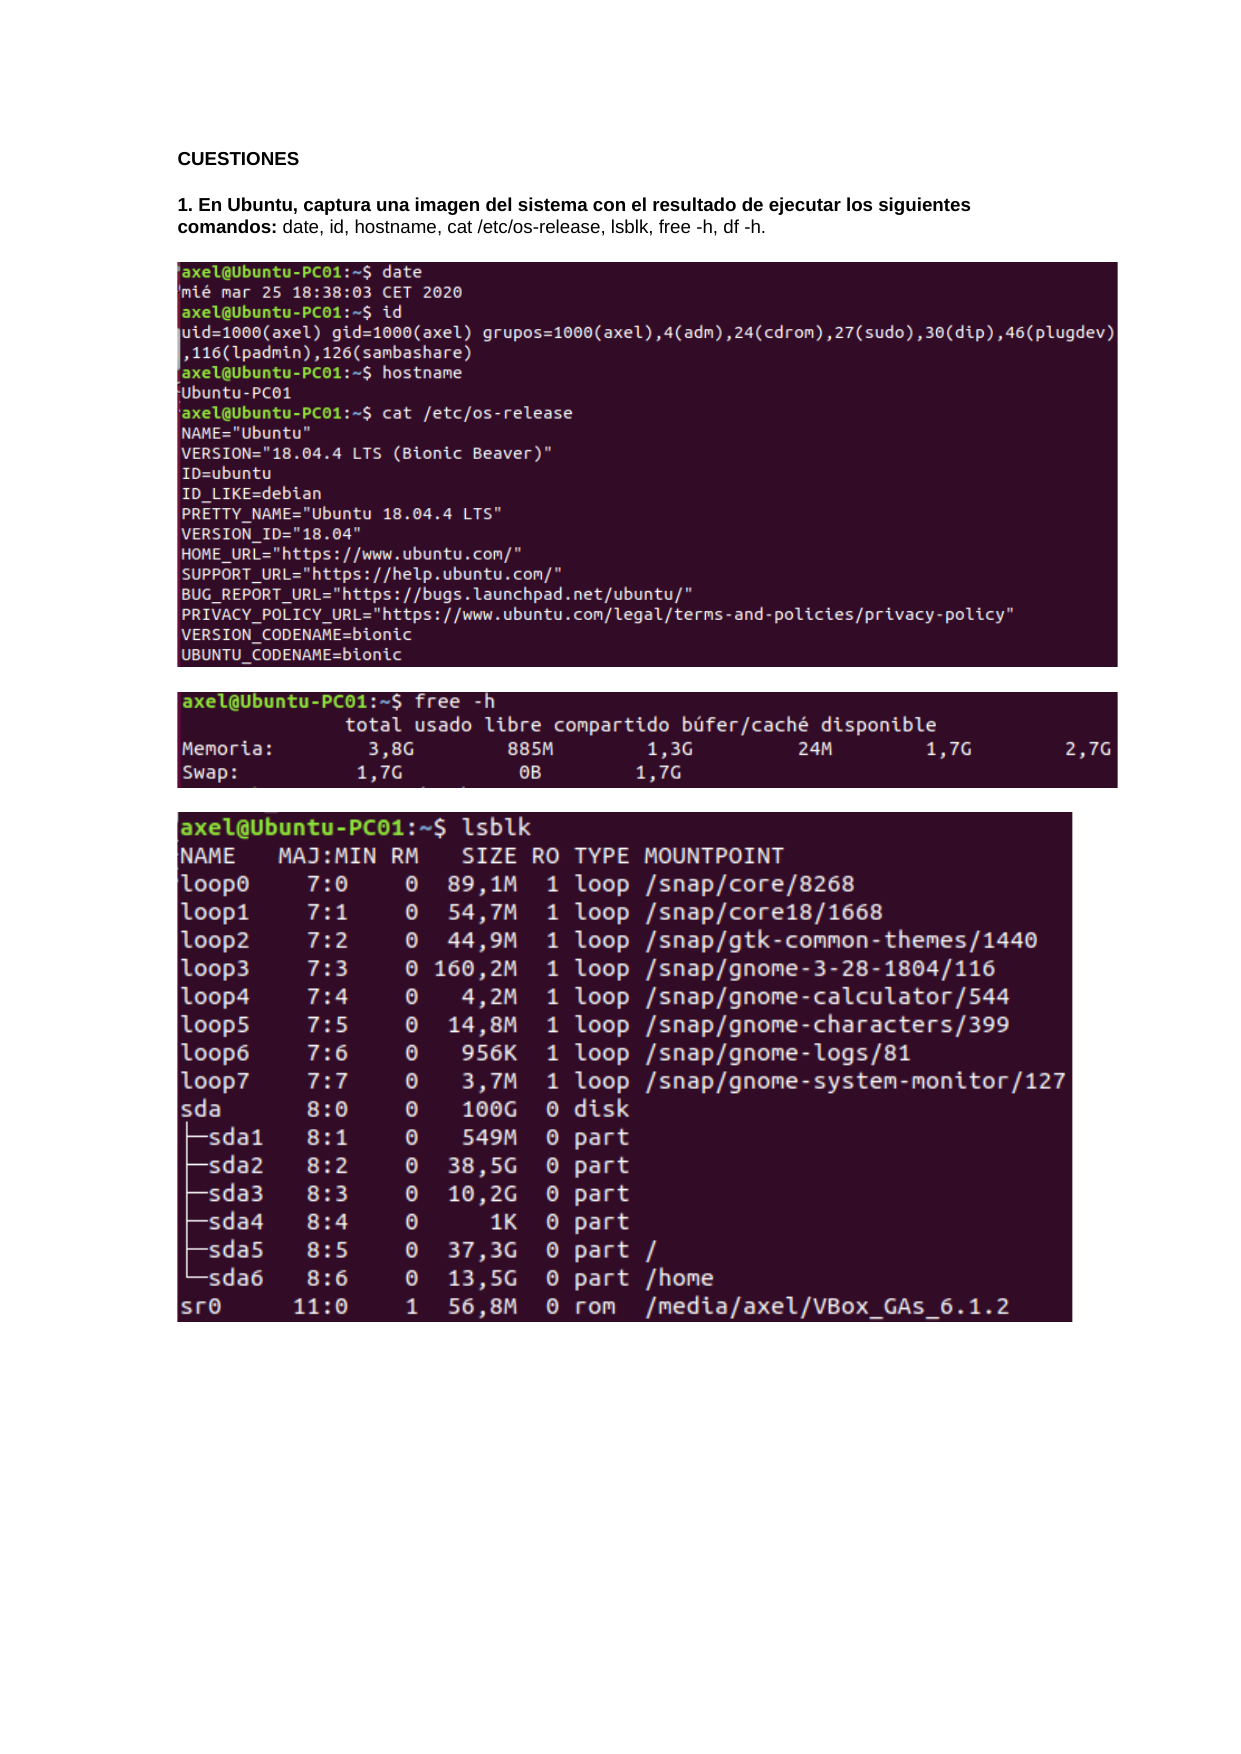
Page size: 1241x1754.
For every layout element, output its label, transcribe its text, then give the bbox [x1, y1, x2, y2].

picture [177, 262, 1118, 667]
picture [177, 692, 1118, 788]
text 1. En Ubuntu, captura una imagen del sistema con el resultado de ejecutar los siguientes comandos: date, id, hostname, cat /etc/os-release, lsblk, free -h, df -h. [177, 194, 1063, 237]
text CUESTIONES [177, 148, 1063, 169]
picture [177, 812, 1073, 1322]
